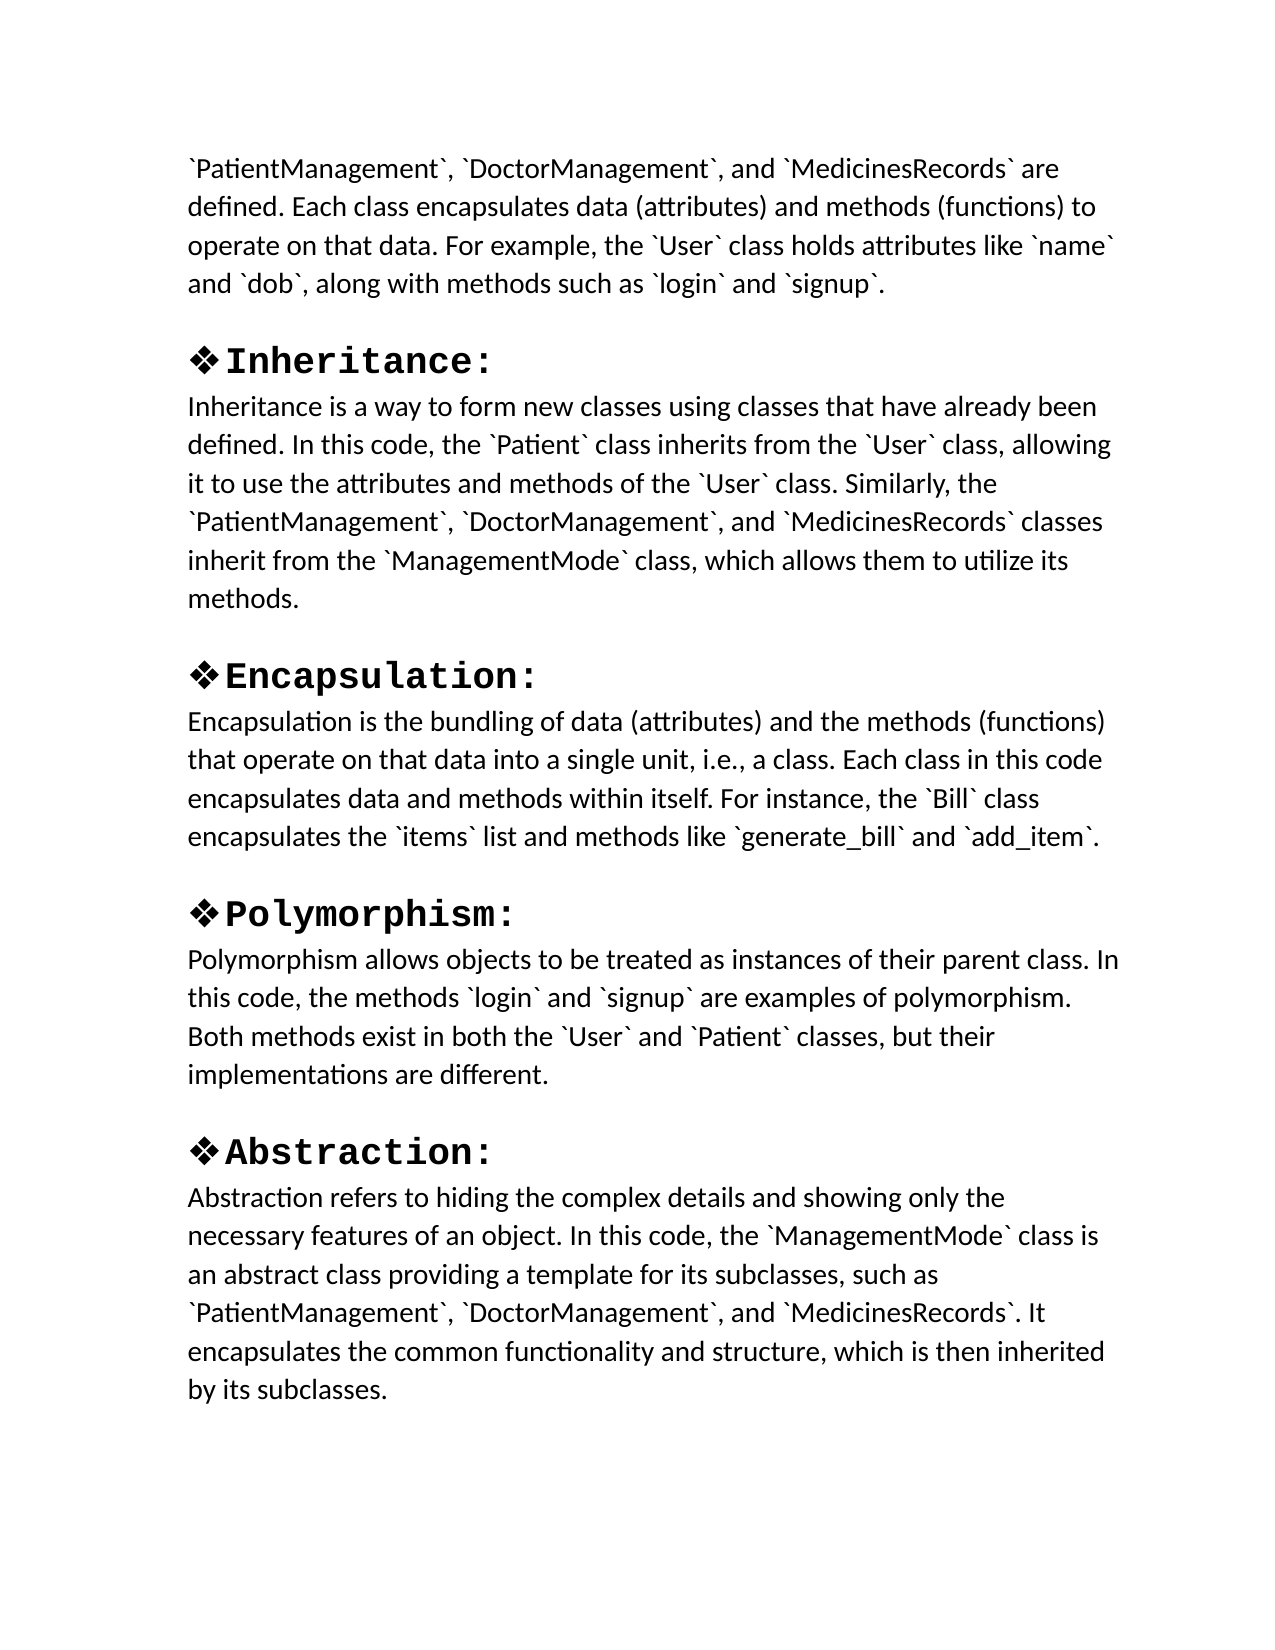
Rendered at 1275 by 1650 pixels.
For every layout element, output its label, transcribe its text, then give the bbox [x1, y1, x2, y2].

list Encapsulation is the bundling of data (attributes) and the methods (functions) that operate on that data into a single unit, i.e., a class. Each class in this code encapsulates data and methods within itself. For instance, the `Bill` class encapsulates the `items` list and methods like `generate_bill` and `add_item`. [187, 703, 1125, 854]
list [187, 150, 1125, 301]
list Inheritance is a way to form new classes using classes that have already been defined. In this code, the `Patient` class inherits from the `User` class, allowing it to use the attributes and methods of the `User` class. Similarly, the `PatientManagement`, `DoctorManagement`, and `MedicinesRecords` classes inherit from the `ManagementMode` class, which allows them to utilize its methods. [187, 388, 1125, 616]
list Abstraction: [187, 1133, 1125, 1176]
list Inheritance: [187, 342, 1125, 385]
list Encapsulation: [187, 657, 1125, 699]
list Abstraction refers to hiding the complex details and showing only the necessary features of an object. In this code, the `ManagementMode` class is an abstract class providing a template for its subclasses, such as `PatientManagement`, `DoctorManagement`, and `MedicinesRecords`. It encapsulates the common functionality and structure, which is then inherited by its subclasses. [187, 1179, 1125, 1407]
list Polymorphism allows objects to be treated as instances of their parent class. In this code, the methods `login` and `signup` are examples of polymorphism. Both methods exist in both the `User` and `Patient` classes, but their implementations are different. [187, 941, 1125, 1092]
list Polymorphism: [187, 895, 1125, 938]
